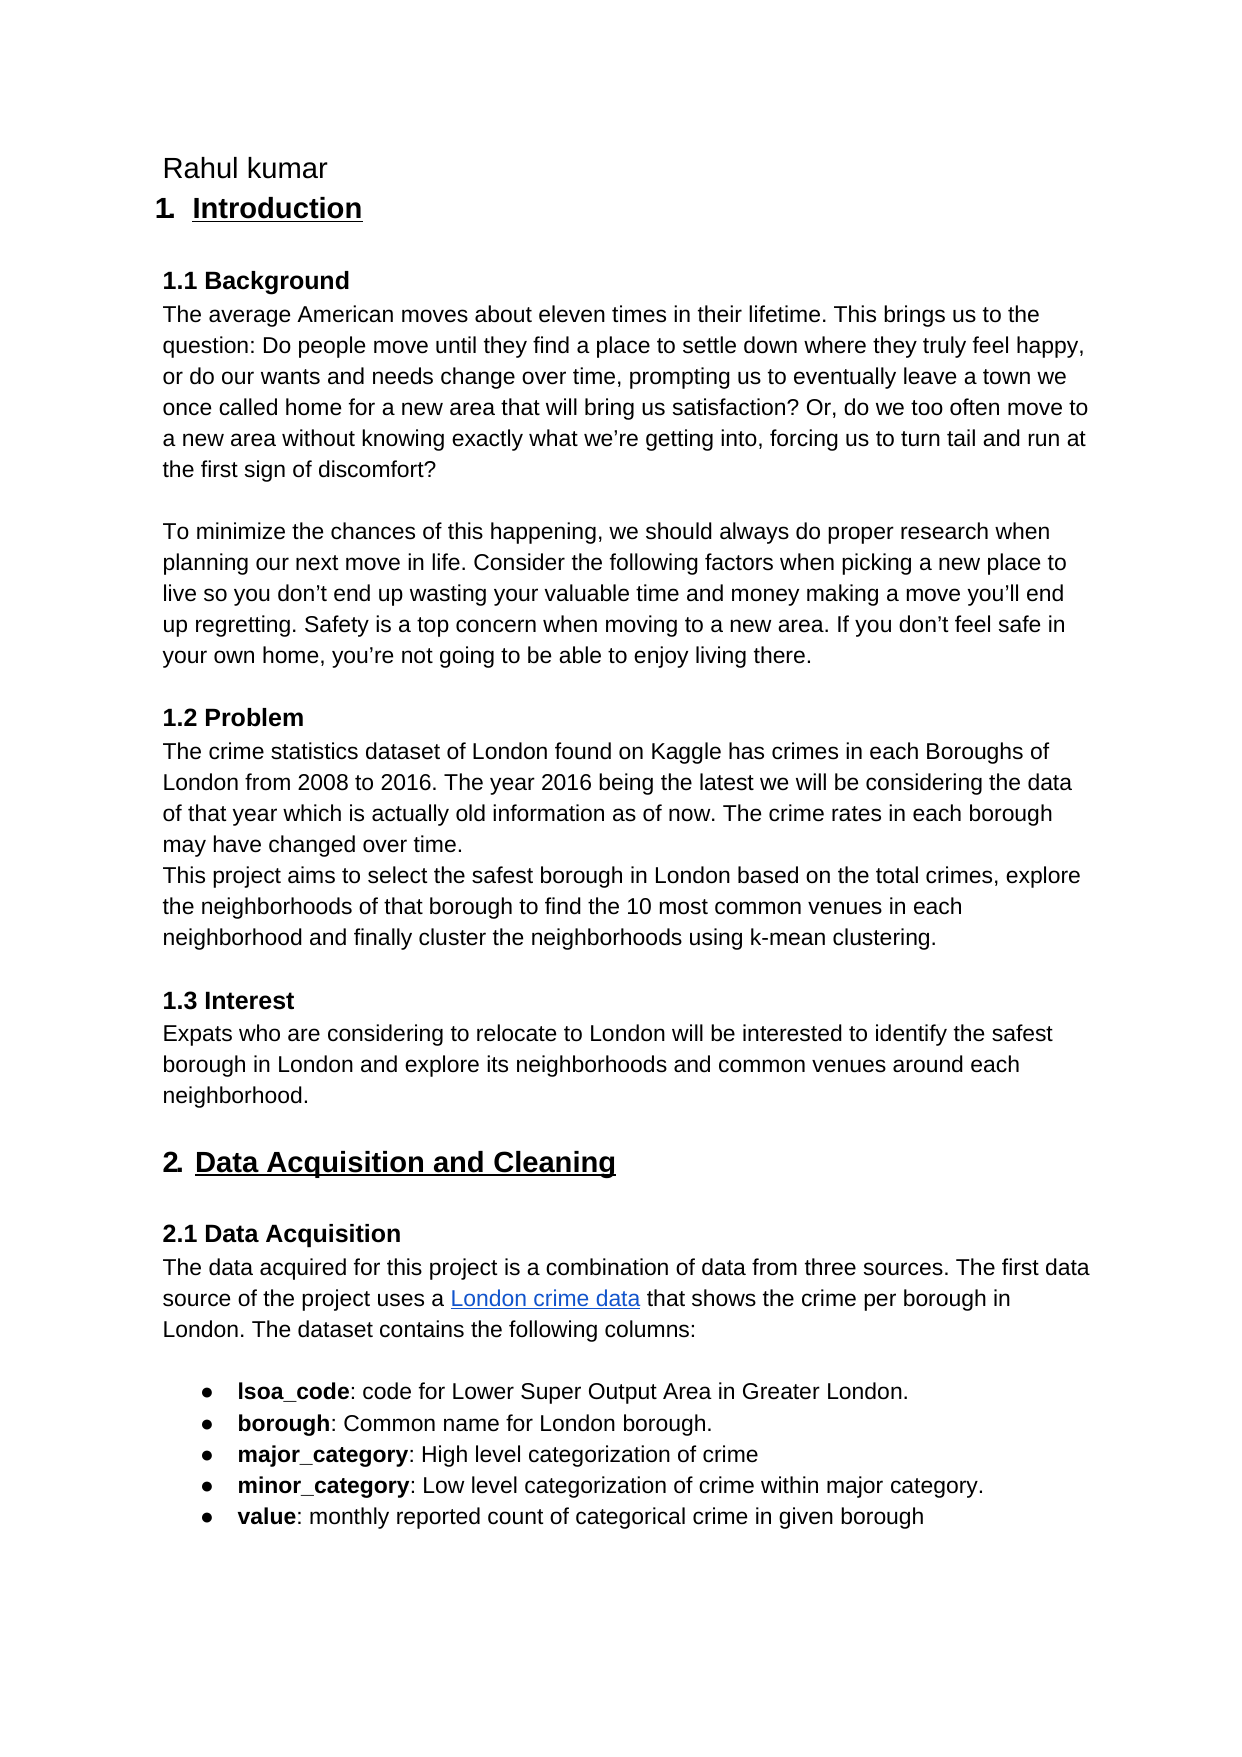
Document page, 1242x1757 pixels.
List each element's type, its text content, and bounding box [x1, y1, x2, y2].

subtitle Data Acquisition [162, 1219, 1106, 1248]
list minor_category: Low level categorization of crime within major category. [200, 1472, 1106, 1498]
text The average American moves about eleven times in their lifetime. This brings us to the question: Do people move until they find a place to settle down where they truly feel happy, or do our wants and needs change over time, prompting us to eventually leave a town we once called home for a new area that will bring us satisfaction? Or, do we too often move to a new area without knowing exactly what we’re getting into, forcing us to turn tail and run at the first sign of discomfort? [162, 301, 1091, 482]
list borough: Common name for London borough. [200, 1409, 1106, 1436]
list lsoa_code: code for Lower Super Output Area in Greater London. [200, 1378, 1106, 1404]
subtitle Data Acquisition and Cleaning [162, 1145, 1106, 1179]
subtitle Interest [162, 986, 1106, 1014]
text Rahul kumar [162, 151, 1106, 184]
text The crime statistics dataset of London found on Kaggle has crimes in each Boroughs of London from 2008 to 2016. The year 2016 being the latest we will be considering the data of that year which is actually old information as of now. The crime rates in each borough may have changed over time. [162, 738, 1074, 858]
text This project aims to select the safest borough in London based on the total crimes, explore the neighborhoods of that borough to find the 10 most common venues in each neighborhood and finally cluster the neighborhoods using k-mean clustering. [162, 862, 1083, 951]
subtitle Problem [162, 703, 1106, 732]
subtitle Background [162, 266, 1106, 294]
list value: monthly reported count of categorical crime in given borough [200, 1503, 1106, 1530]
list Introduction [154, 192, 1106, 225]
text The data acquired for this project is a combination of data from three sources. The first data source of the project uses a London crime data that shows the crime per borough in London. The dataset contains the following columns: [162, 1254, 1092, 1343]
text Expats who are considering to relocate to London will be interested to identify the safest borough in London and explore its neighborhoods and common venues around each neighborhood. [162, 1020, 1055, 1109]
text To minimize the chances of this happening, we should always do proper research when planning our next move in life. Consider the following factors when picking a new place to live so you don’t end up wasting your valuable time and money making a move you’ll end up regretting. Safety is a top concern when moving to a new area. If you don’t feel safe in your own home, you’re not going to be able to enjoy living there. [162, 518, 1069, 668]
list major_category: High level categorization of crime [200, 1441, 1106, 1467]
